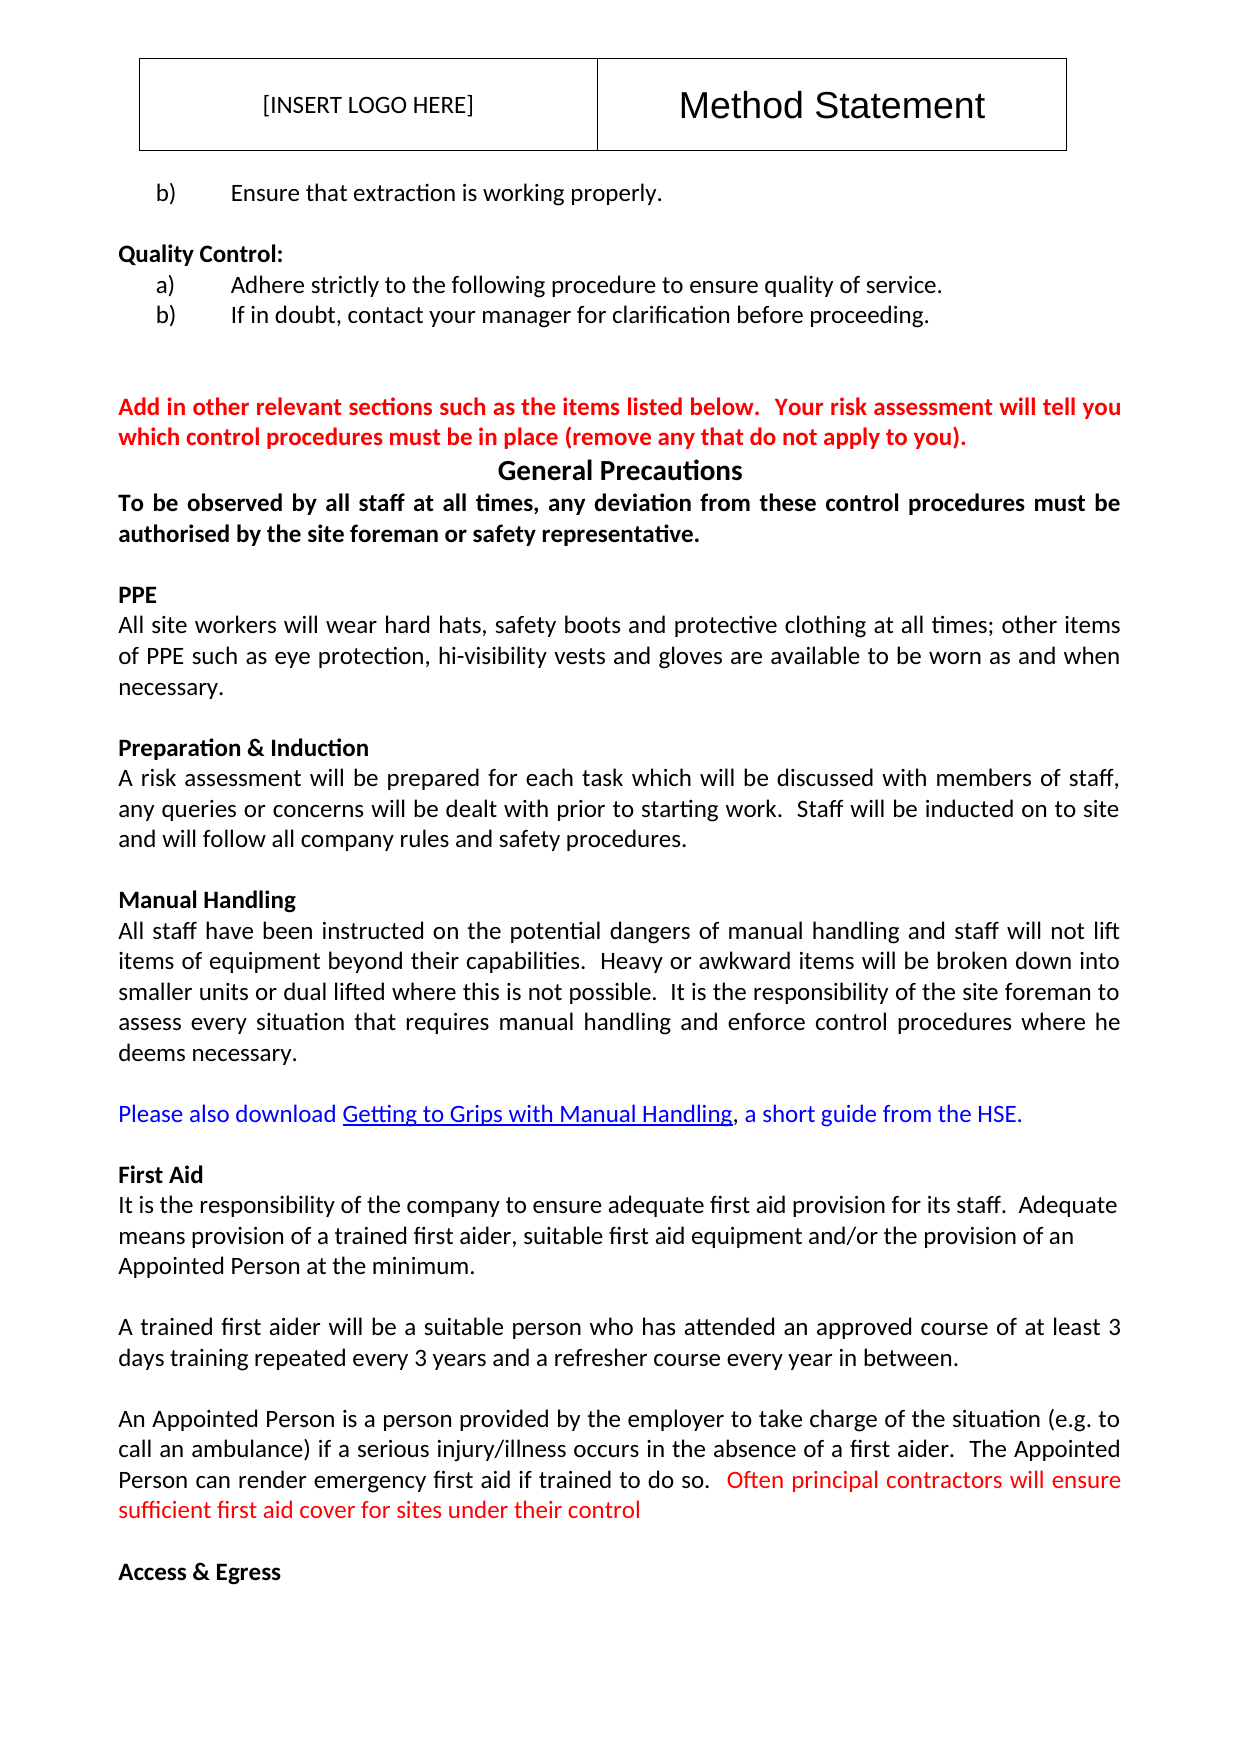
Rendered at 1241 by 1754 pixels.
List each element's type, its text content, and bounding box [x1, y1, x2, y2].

text Quality Control: [118, 238, 1122, 269]
text A trained first aider will be a suitable person who has attended an approved course of at least 3 days training repeated every 3 years and a refresher course every year in between. [118, 1312, 1122, 1373]
list If in doubt, contact your manager for clarification before proceeding. [156, 299, 1122, 330]
text Manual Handling [118, 884, 1122, 915]
text Access & Egress [118, 1556, 1122, 1586]
text All site workers will wear hard hats, safety boots and protective clothing at all times; other items of PPE such as eye protection, hi-visibility vests and gloves are available to be worn as and when necessary. [118, 609, 1122, 701]
text A risk assessment will be prepared for each task which will be discussed with members of staff, any queries or concerns will be dealt with prior to starting work. Staff will be inducted on to site and will follow all company rules and safety procedures. [118, 762, 1122, 854]
text First Aid [118, 1159, 1122, 1189]
list Adhere strictly to the following procedure to ensure quality of service. [156, 269, 1122, 299]
text All staff have been instructed on the potential dangers of manual handling and staff will not lift items of equipment beyond their capabilities. Heavy or awkward items will be broken down into smaller units or dual lifted where this is not possible. It is the responsibility of the site foreman to assess every situation that requires manual handling and enforce control procedures where he deems necessary. [118, 915, 1122, 1067]
text Preparation & Induction [118, 732, 1122, 762]
text Please also download Getting to Grips with Manual Handling, a short guide from the HSE. [118, 1098, 1122, 1128]
list Ensure that extraction is working properly. [156, 177, 1122, 208]
text To be observed by all staff at all times, any deviation from these control procedures must be authorised by the site foreman or safety representative. [118, 487, 1122, 548]
text PPE [118, 579, 1122, 609]
text Add in other relevant sections such as the items listed below. Your risk assessment will tell you which control procedures must be in place (remove any that do not apply to you). [118, 391, 1122, 452]
text It is the responsibility of the company to ensure adequate first aid provision for its staff. Adequate means provision of a trained first aider, suitable first aid equipment and/or the provision of an Appointed Person at the minimum. [118, 1189, 1122, 1281]
text An Appointed Person is a person provided by the employer to take charge of the situation (e.g. to call an ambulance) if a serious injury/illness occurs in the absence of a first aider. The Appointed Person can render emergency first aid if trained to do so. Often principal contractors will ensure sufficient first aid cover for sites under their control [118, 1403, 1122, 1525]
text General Precautions [118, 452, 1122, 487]
